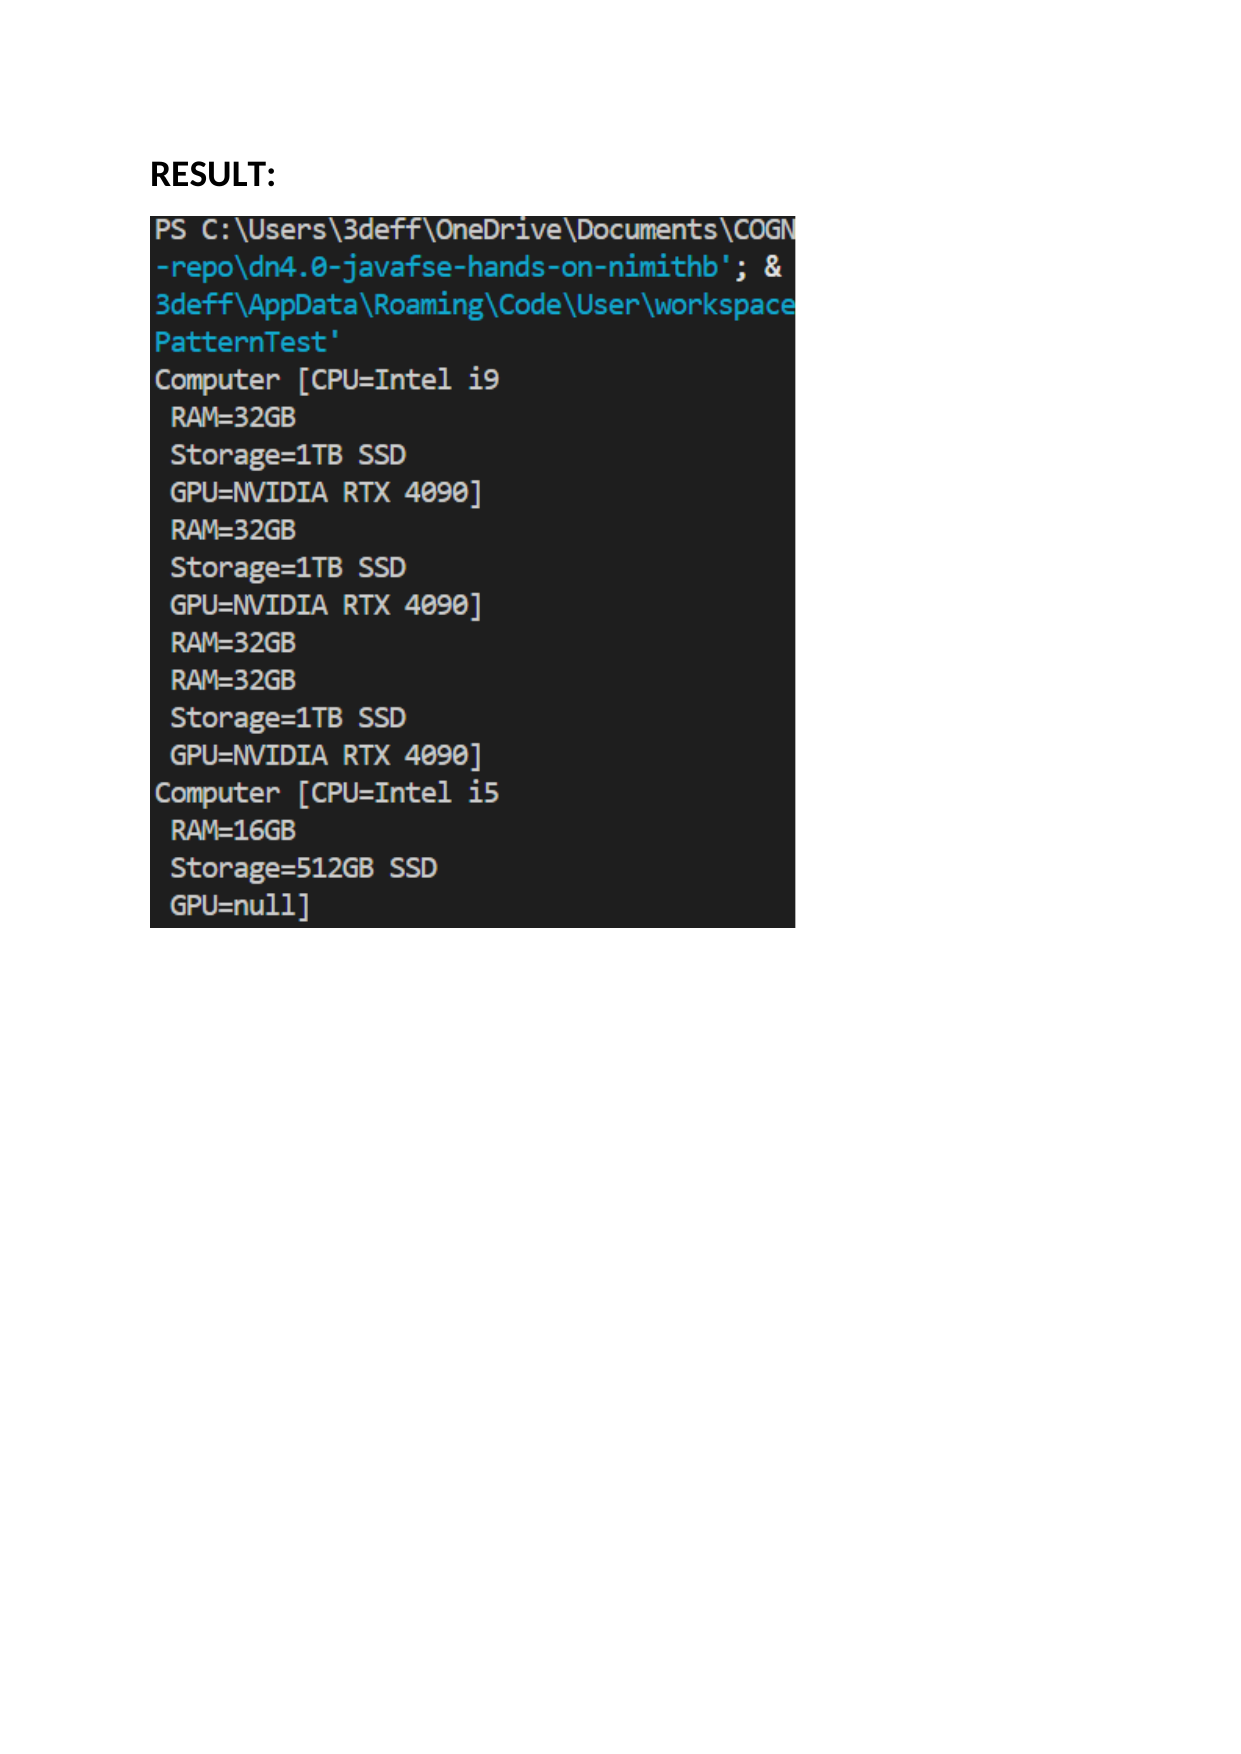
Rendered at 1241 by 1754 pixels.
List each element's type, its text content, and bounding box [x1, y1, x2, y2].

picture [150, 216, 796, 928]
text RESULT: [150, 150, 1090, 196]
